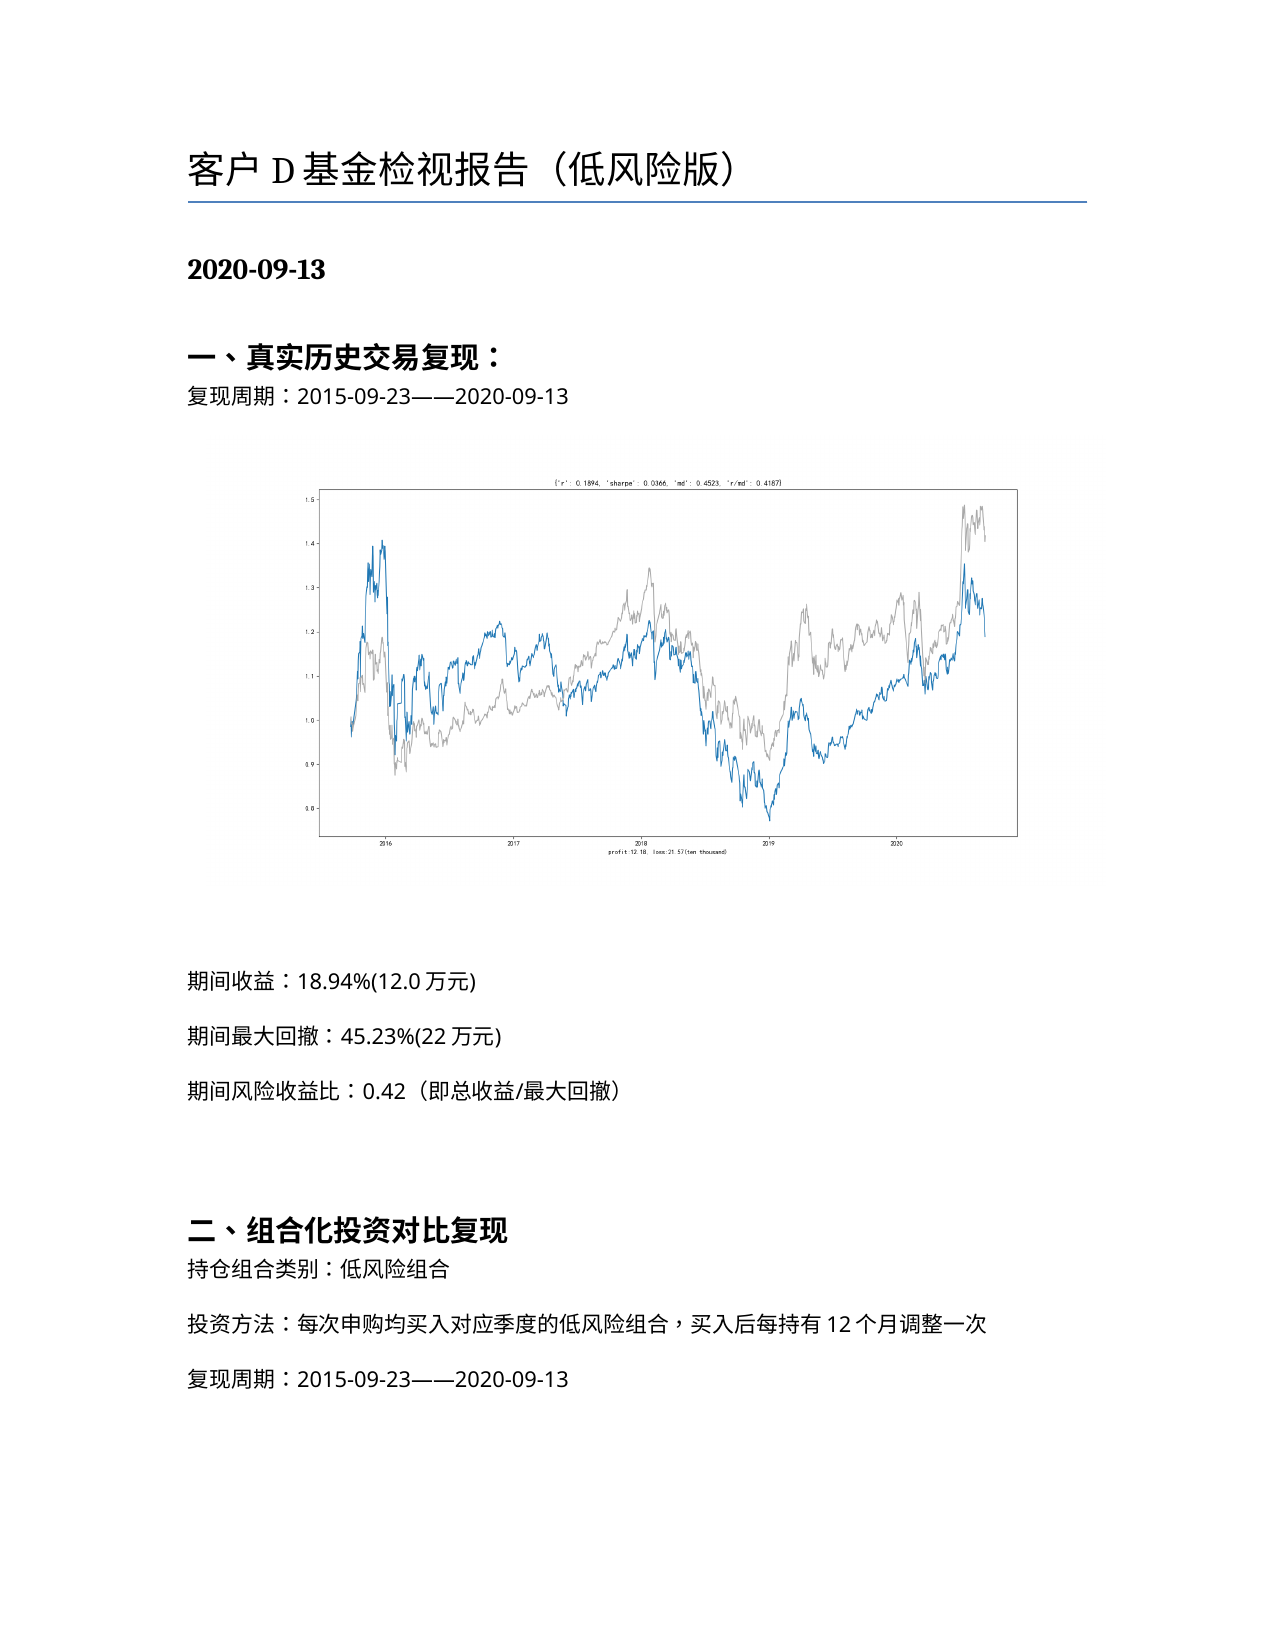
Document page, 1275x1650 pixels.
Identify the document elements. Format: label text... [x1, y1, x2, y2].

text 期间收益：18.94%(12.0万元) [187, 966, 1087, 996]
title 客户D基金检视报告（低风险版） [187, 150, 1087, 203]
subtitle 二、组合化投资对比复现 [187, 1215, 1087, 1248]
subtitle 2020-09-13 [187, 253, 1087, 287]
text 复现周期：2015-09-23——2020-09-13 [187, 381, 1087, 410]
picture [206, 435, 1107, 886]
text 期间最大回撤：45.23%(22万元) [187, 1021, 1087, 1051]
subtitle 一、真实历史交易复现： [187, 342, 1087, 376]
text 复现周期：2015-09-23——2020-09-13 [187, 1363, 1087, 1393]
text 期间风险收益比：0.42（即总收益/最大回撤） [187, 1076, 1087, 1106]
text 投资方法：每次申购均买入对应季度的低风险组合，买入后每持有12个月调整一次 [187, 1308, 1087, 1338]
text 持仓组合类别：低风险组合 [187, 1253, 1087, 1283]
